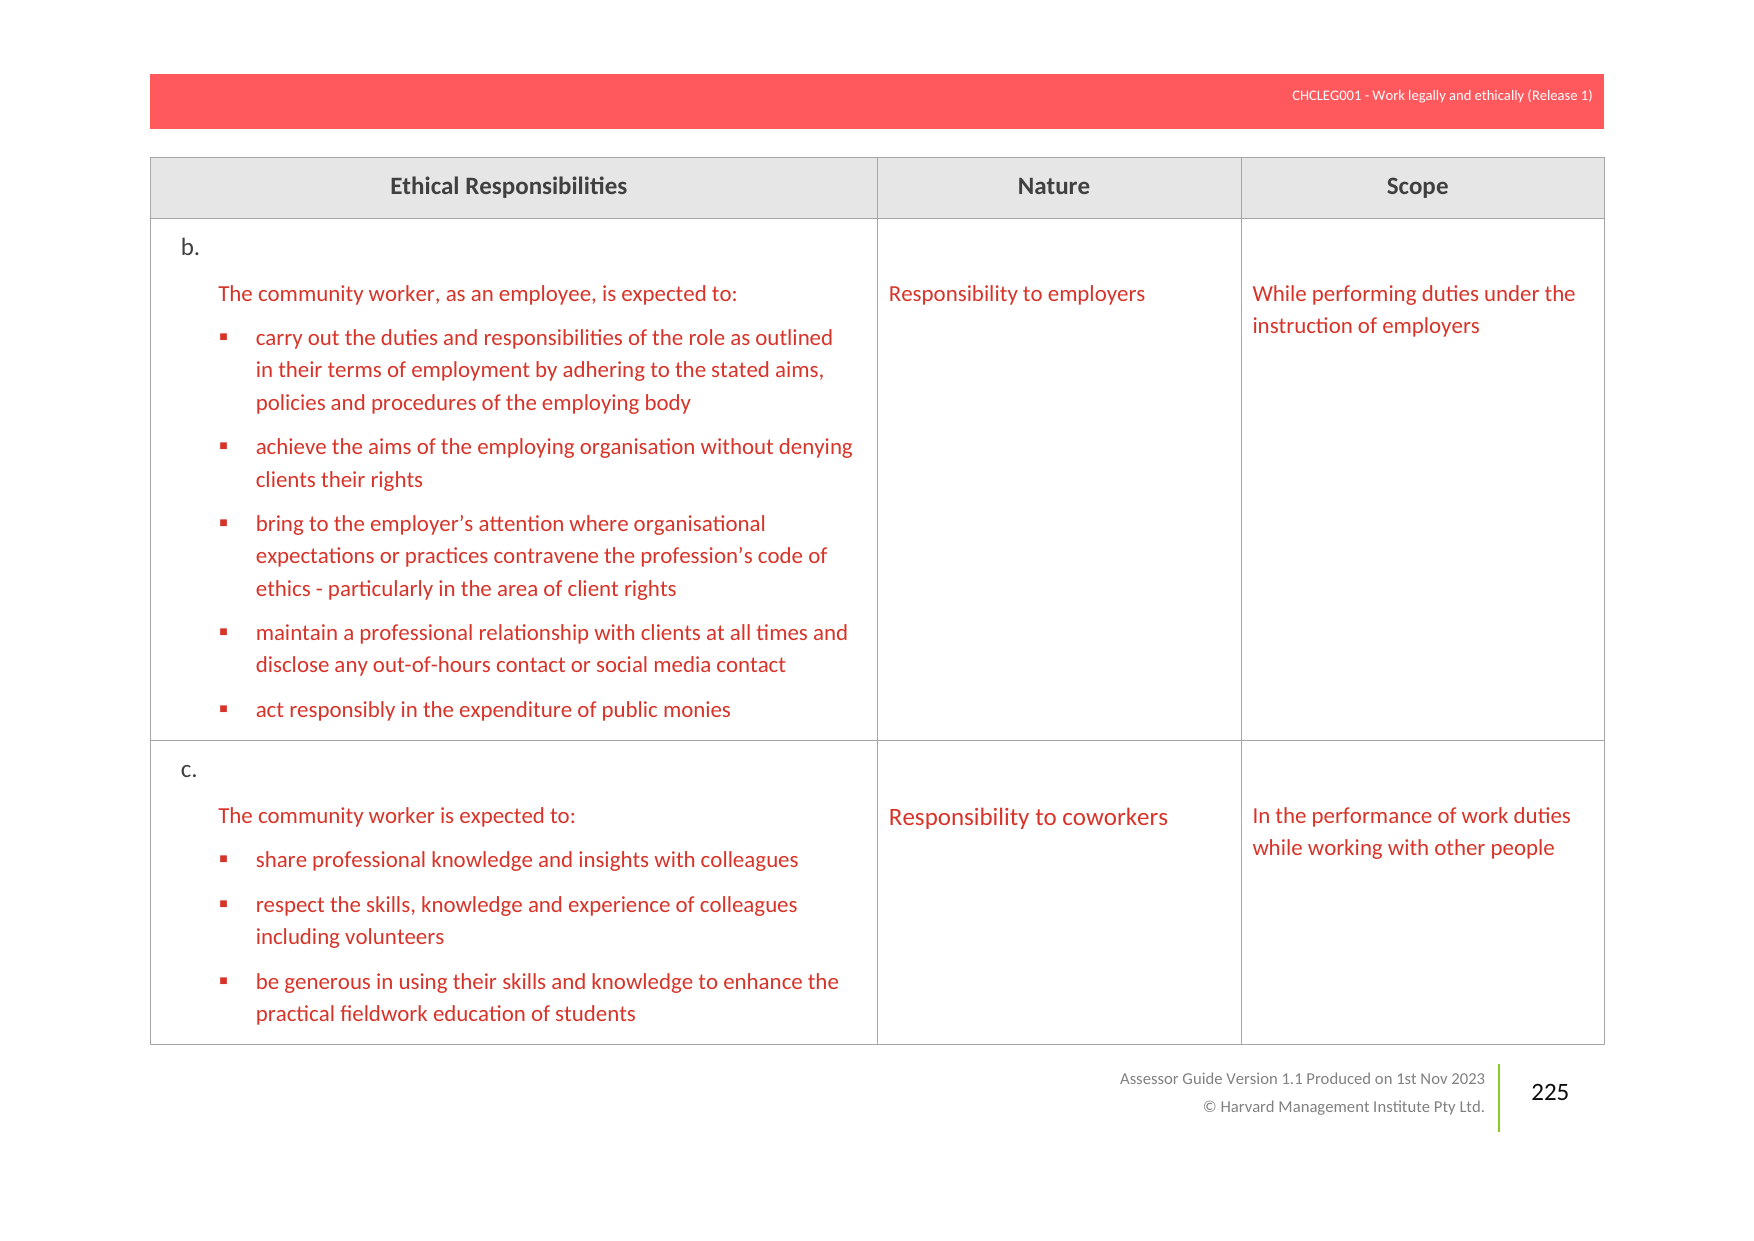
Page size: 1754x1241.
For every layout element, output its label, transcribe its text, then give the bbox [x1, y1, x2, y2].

table_cell The community worker is expected to: share professional knowledge and insights with colleagues respect the skills, knowledge and experience of colleagues including volunteers be generous in using their skills and knowledge to enhance the practical fieldwork education of students [151, 741, 877, 1043]
table_header Scope [1242, 158, 1604, 218]
table_header Nature [878, 158, 1241, 218]
table_cell Responsibility to employers [878, 219, 1241, 740]
table_cell The community worker, as an employee, is expected to: carry out the duties and responsibilities of the role as outlined in their terms of employment by adhering to the stated aims, policies and procedures of the employing body achieve the aims of the employing organisation without denying clients their rights bring to the employer’s attention where organisational expectations or practices contravene the profession’s code of ethics - particularly in the area of client rights maintain a professional relationship with clients at all times and disclose any out-of-hours contact or social media contact act responsibly in the expenditure of public monies [151, 219, 877, 740]
table_header Ethical Responsibilities [151, 158, 877, 218]
table_cell In the performance of work duties while working with other people [1242, 741, 1604, 1043]
table_cell While performing duties under the instruction of employers [1242, 219, 1604, 740]
table_cell Responsibility to coworkers [878, 741, 1241, 1043]
